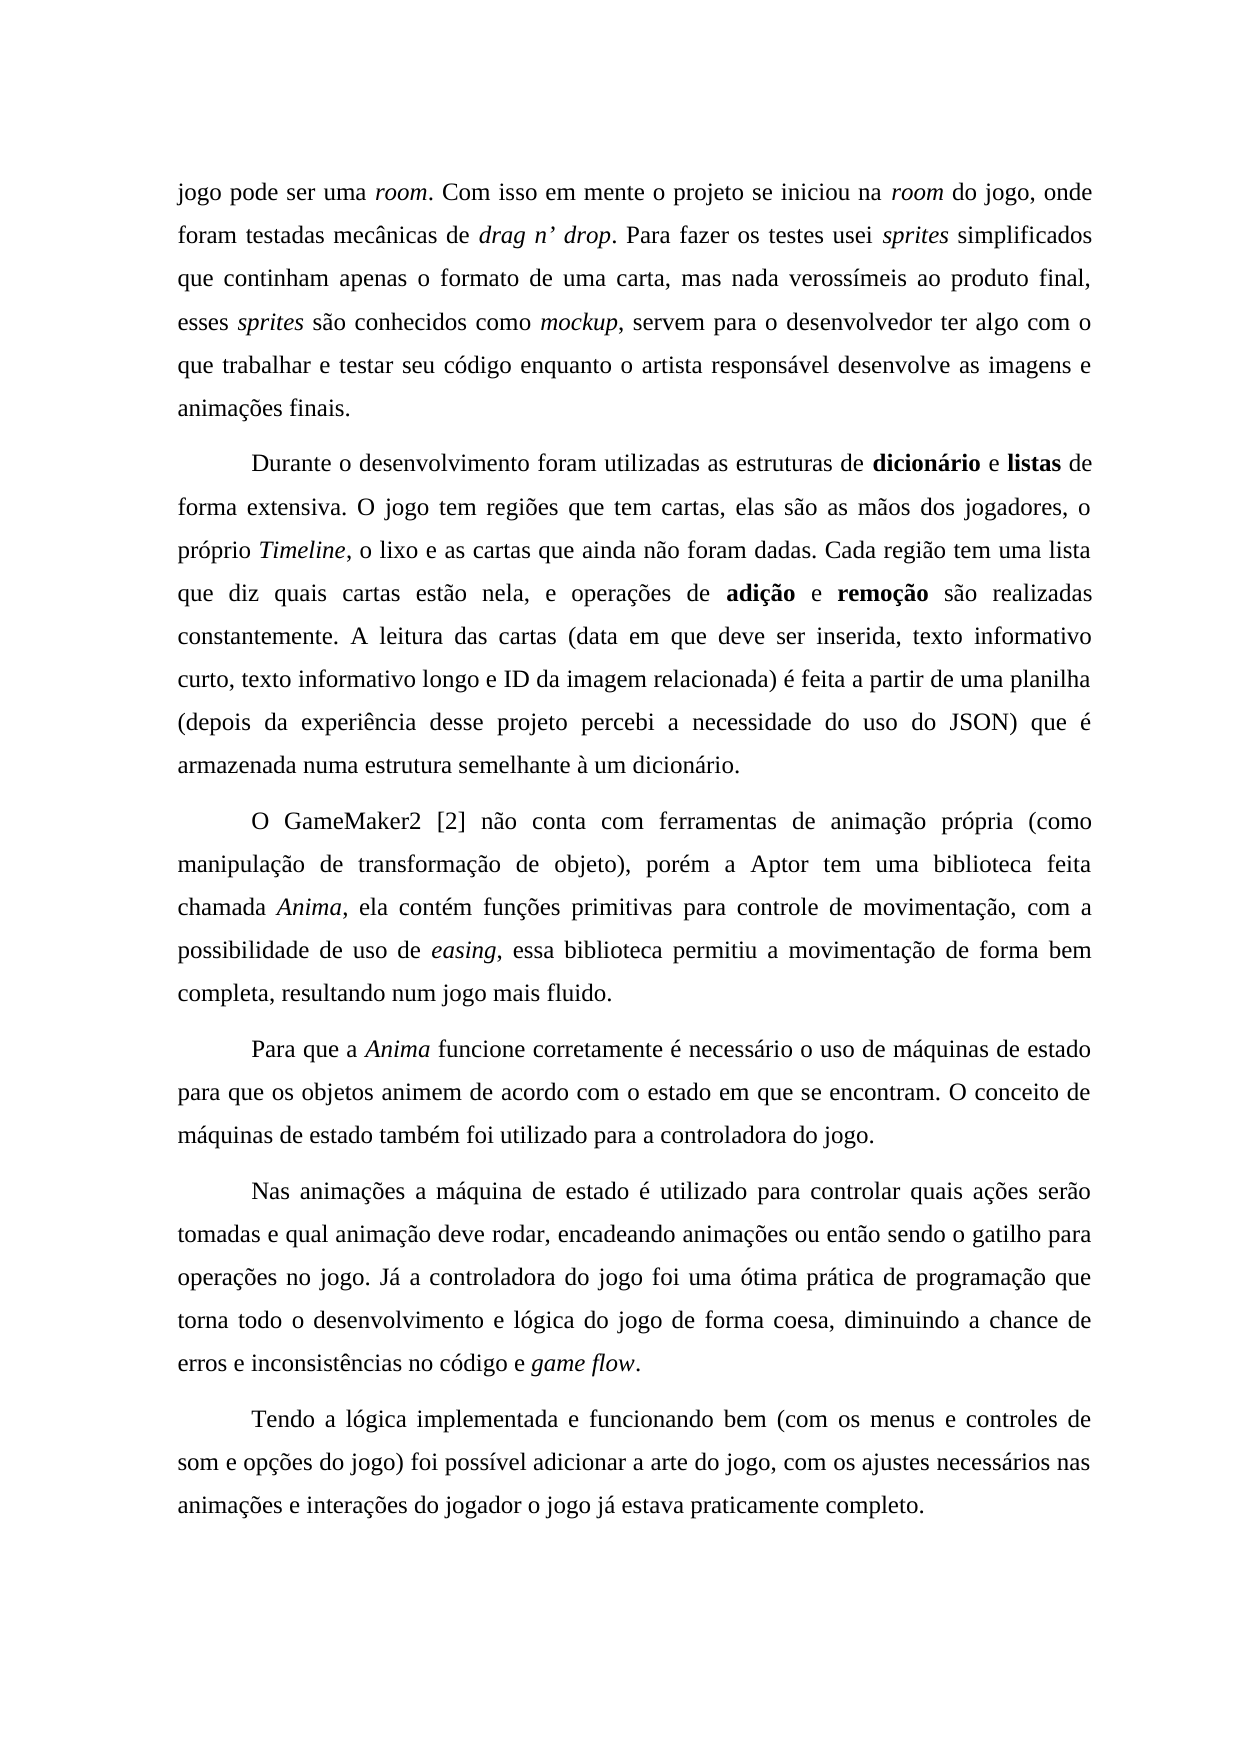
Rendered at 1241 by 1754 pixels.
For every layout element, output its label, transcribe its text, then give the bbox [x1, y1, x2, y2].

text Durante o desenvolvimento foram utilizadas as estruturas de dicionário e listas de forma extensiva. O jogo tem regiões que tem cartas, elas são as mãos dos jogadores, o próprio Timeline, o lixo e as cartas que ainda não foram dadas. Cada região tem uma lista que diz quais cartas estão nela, e operações de adição e remoção são realizadas constantemente. A leitura das cartas (data em que deve ser inserida, texto informativo curto, texto informativo longo e ID da imagem relacionada) é feita a partir de uma planilha (depois da experiência desse projeto percebi a necessidade do uso do JSON) que é armazenada numa estrutura semelhante à um dicionário. [177, 448, 1092, 779]
text Nas animações a máquina de estado é utilizado para controlar quais ações serão tomadas e qual animação deve rodar, encadeando animações ou então sendo o gatilho para operações no jogo. Já a controladora do jogo foi uma ótima prática de programação que torna todo o desenvolvimento e lógica do jogo de forma coesa, diminuindo a chance de erros e inconsistências no código e game flow. [177, 1176, 1092, 1377]
text Para que a Anima funcione corretamente é necessário o uso de máquinas de estado para que os objetos animem de acordo com o estado em que se encontram. O conceito de máquinas de estado também foi utilizado para a controladora do jogo. [177, 1034, 1092, 1149]
text O GameMaker2 não conta com ferramentas de animação própria (como manipulação de transformação de objeto), porém a Aptor tem uma biblioteca feita chamada Anima, ela contém funções primitivas para controle de movimentação, com a possibilidade de uso de easing, essa biblioteca permitiu a movimentação de forma bem completa, resultando num jogo mais fluido. [177, 806, 1092, 1007]
text Tendo a lógica implementada e funcionando bem (com os menus e controles de som e opções do jogo) foi possível adicionar a arte do jogo, com os ajustes necessários nas animações e interações do jogador o jogo já estava praticamente completo. [177, 1404, 1092, 1519]
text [177, 177, 1092, 422]
